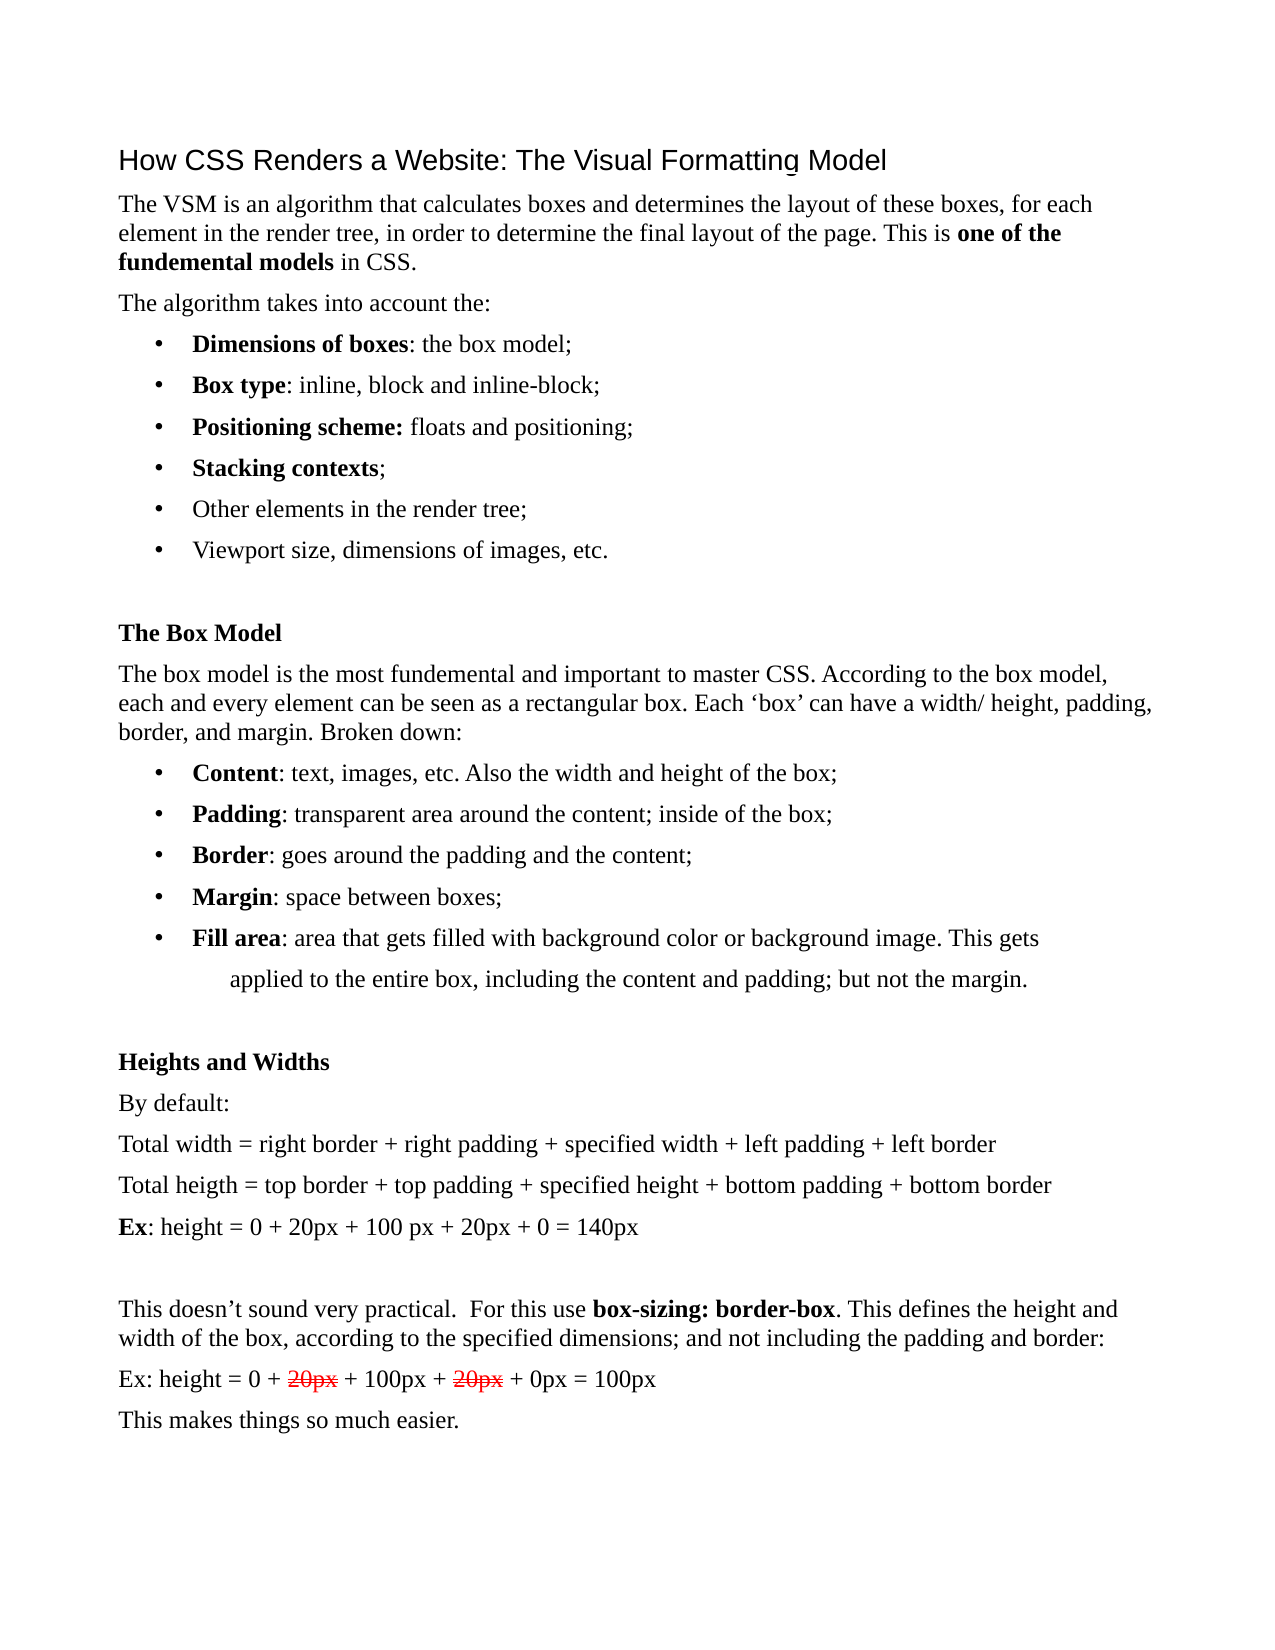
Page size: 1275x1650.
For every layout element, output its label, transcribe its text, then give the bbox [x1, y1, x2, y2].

list applied to the entire box, including the content and padding; but not the margin. [156, 964, 1157, 993]
list Border: goes around the padding and the content; [118, 840, 1157, 869]
list Fill area: area that gets filled with background color or background image. This gets [118, 923, 1157, 952]
list Margin: space between boxes; [118, 882, 1157, 910]
text Total heigth = top border + top padding + specified height + bottom padding + bottom border [118, 1170, 1157, 1199]
list Padding: transparent area around the content; inside of the box; [118, 799, 1157, 828]
text Total width = right border + right padding + specified width + left padding + left border [118, 1129, 1157, 1158]
list Other elements in the render tree; [118, 494, 1157, 523]
text Heights and Widths [118, 1047, 1157, 1075]
text By default: [118, 1088, 1157, 1117]
list Viewport size, dimensions of images, etc. [118, 535, 1157, 564]
list Box type: inline, block and inline-block; [118, 370, 1157, 399]
list Content: text, images, etc. Also the width and height of the box; [118, 758, 1157, 787]
list Positioning scheme: floats and positioning; [118, 412, 1157, 440]
text The algorithm takes into account the: [118, 288, 1157, 317]
text Ex: height = 0 + 20px + 100 px + 20px + 0 = 140px [118, 1212, 1157, 1240]
text This doesn’t sound very practical. For this use box-sizing: border-box. This defines the height and width of the box, according to the specified dimensions; and not including the padding and border: [118, 1294, 1157, 1352]
subtitle How CSS Renders a Website: The Visual Formatting Model [118, 143, 1157, 177]
list Stacking contexts; [118, 453, 1157, 482]
text The Box Model [118, 618, 1157, 647]
text The box model is the most fundemental and important to master CSS. According to the box model, each and every element can be seen as a rectangular box. Each ‘box’ can have a width/ height, padding, border, and margin. Broken down: [118, 659, 1157, 745]
list Dimensions of boxes: the box model; [118, 329, 1157, 358]
text Ex: height = 0 + 20px + 100px + 20px + 0px = 100px [118, 1364, 1157, 1393]
text The VSM is an algorithm that calculates boxes and determines the layout of these boxes, for each element in the render tree, in order to determine the final layout of the page. This is one of the fundemental models in CSS. [118, 189, 1157, 275]
text This makes things so much easier. [118, 1405, 1157, 1434]
